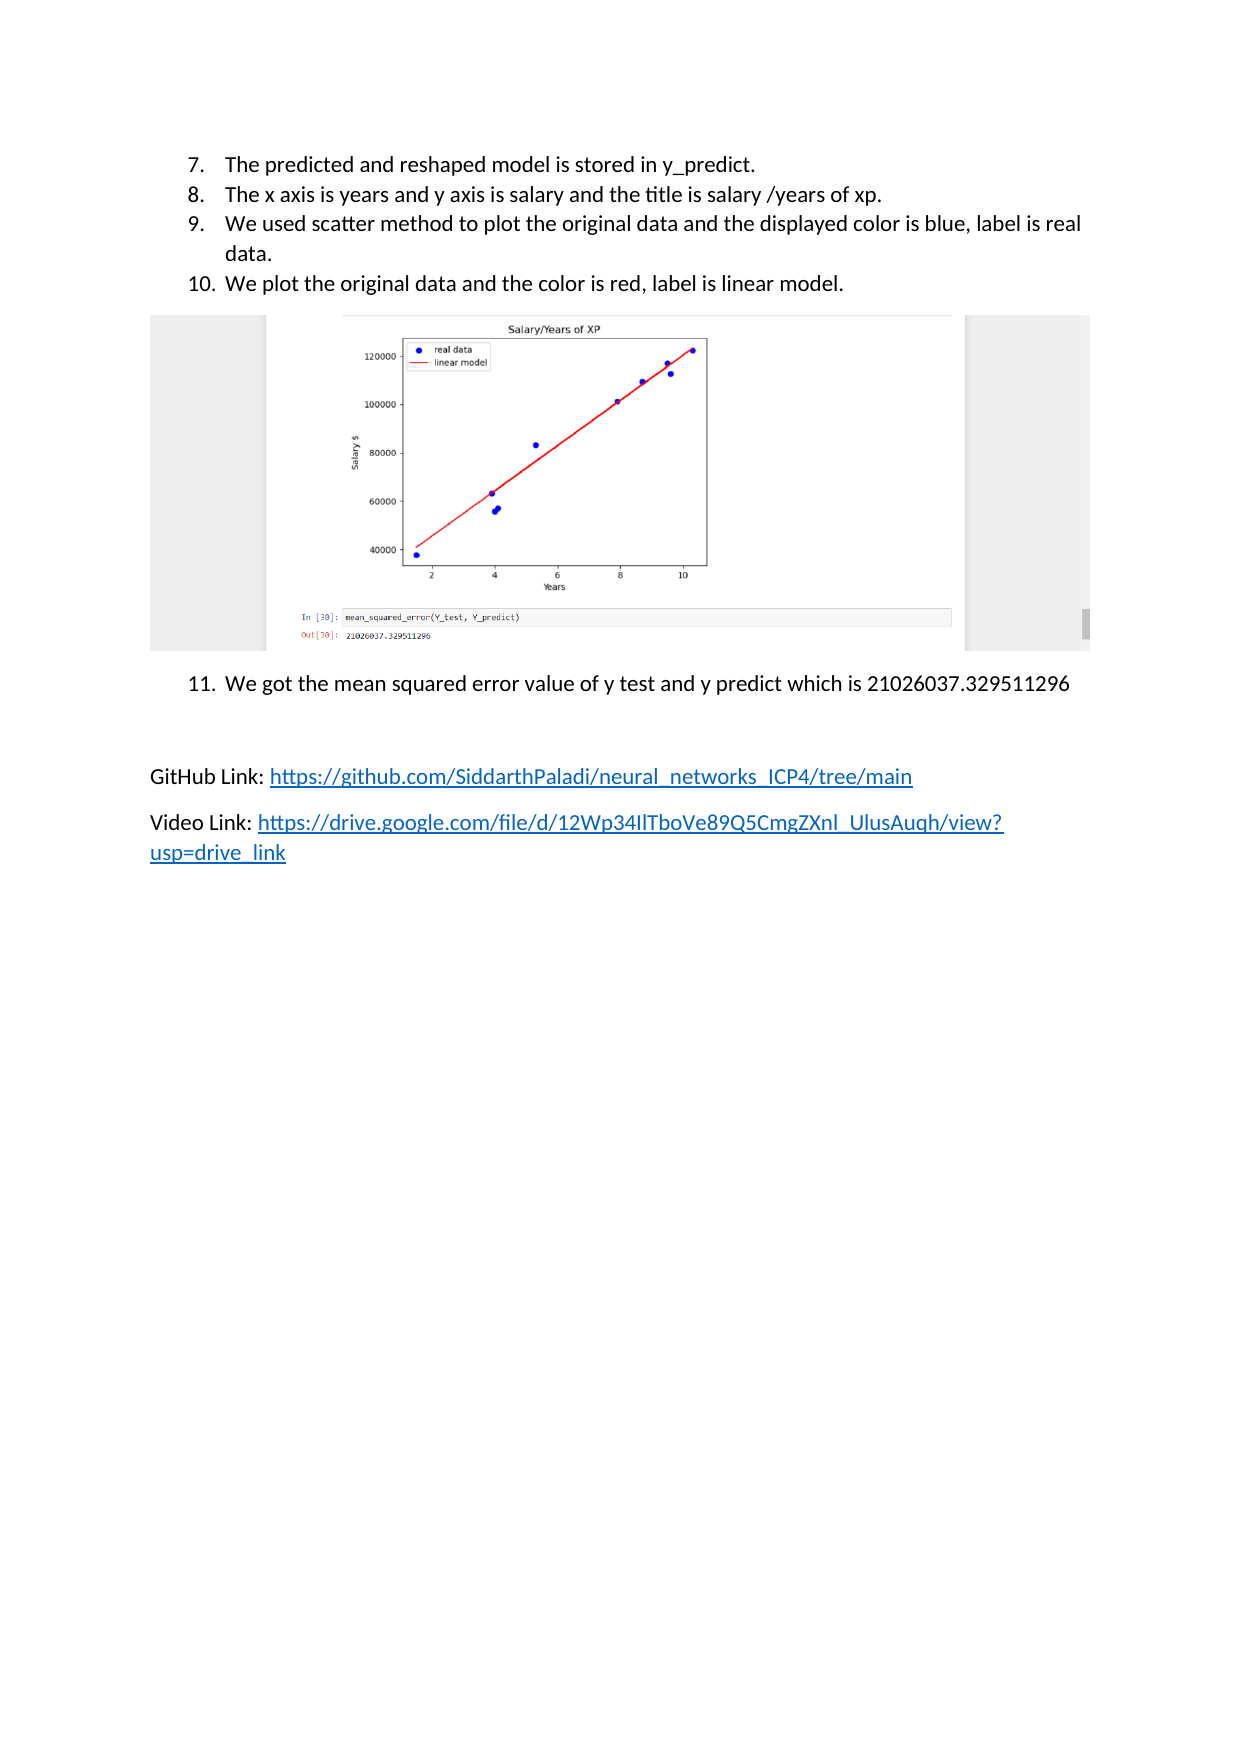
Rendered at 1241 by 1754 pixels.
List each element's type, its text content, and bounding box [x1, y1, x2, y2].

picture [150, 315, 1090, 651]
list We used scatter method to plot the original data and the displayed color is blue, label is real data. [187, 209, 1090, 267]
text Video Link: https://drive.google.com/file/d/12Wp34IlTboVe89Q5CmgZXnl_UlusAuqh/view?usp=drive_link [150, 808, 1090, 866]
list We got the mean squared error value of y test and y predict which is 21026037.329511296 [187, 669, 1090, 697]
text GitHub Link: https://github.com/SiddarthPaladi/neural_networks_ICP4/tree/main [150, 762, 1090, 790]
list We plot the original data and the color is red, label is linear model. [187, 269, 1090, 297]
list The predicted and reshaped model is stored in y_predict. [187, 150, 1090, 178]
list The x axis is years and y axis is salary and the title is salary /years of xp. [187, 180, 1090, 208]
